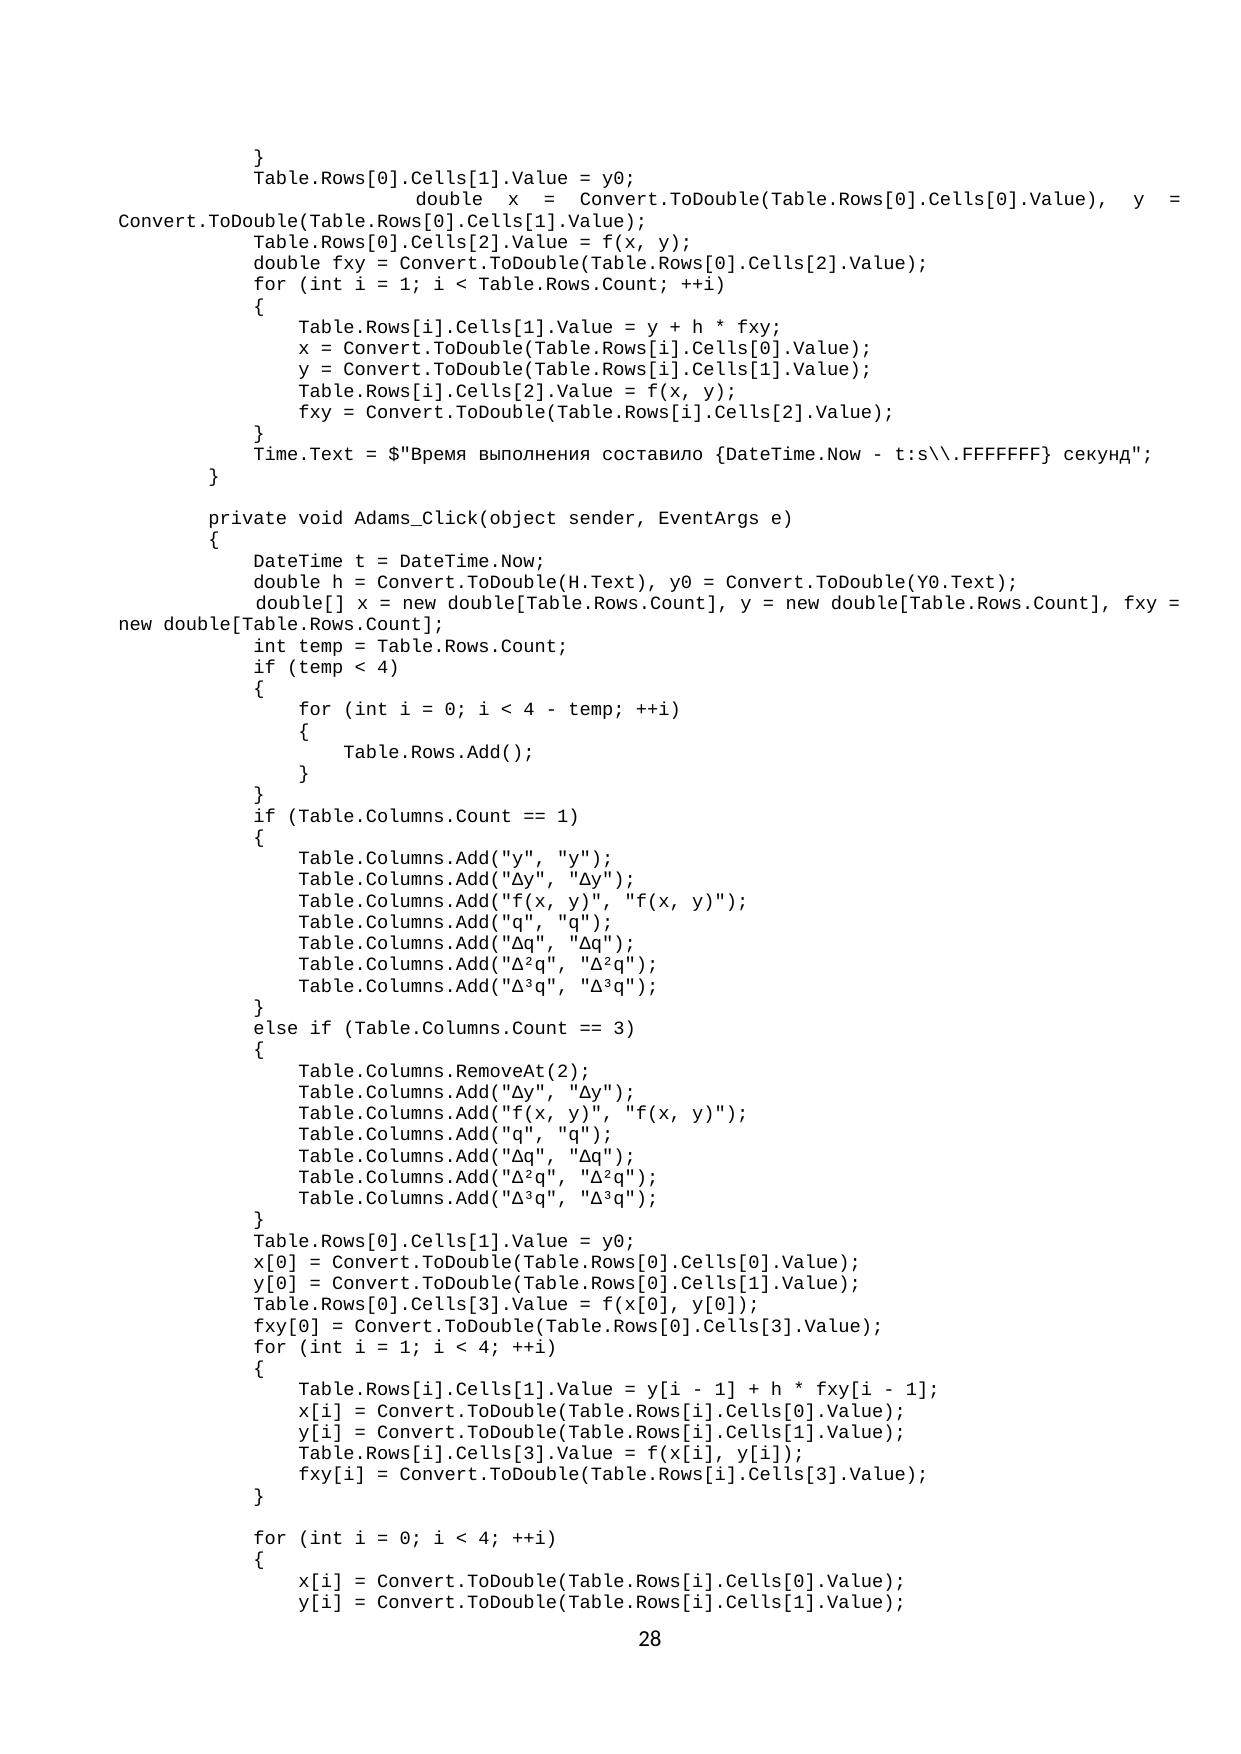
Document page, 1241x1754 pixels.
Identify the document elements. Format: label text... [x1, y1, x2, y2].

text Table.Columns.Add("Δy", "Δy"); [118, 1083, 1181, 1104]
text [118, 1465, 1181, 1486]
text Table.Rows[i].Cells[3].Value = f(x[i], y[i]); [118, 1444, 1181, 1465]
text Table.Columns.Add("q", "q"); [118, 913, 1181, 934]
text for (int i = 1; i < 4; ++i) [118, 1338, 1181, 1359]
text y[i] = Convert.ToDouble(Table.Rows[i].Cells[1].Value); [118, 1593, 1181, 1614]
text DateTime t = DateTime.Now; [118, 551, 1181, 573]
text Time.Text = $"Время выполнения составило {DateTime.Now - t:s\\.FFFFFFF} секунд"; [118, 445, 1181, 466]
text else if (Table.Columns.Count == 3) [118, 1019, 1181, 1040]
text Table.Columns.Add("y", "y"); [118, 849, 1181, 870]
text { [118, 679, 1181, 700]
text } [118, 1210, 1181, 1231]
text double x = Convert.ToDouble(Table.Rows[0].Cells[0].Value), y = Convert.ToDouble(Table.Rows[0].Cells[1].Value); [118, 190, 1181, 233]
text double fxy = Convert.ToDouble(Table.Rows[0].Cells[2].Value); [118, 254, 1181, 275]
text y[i] = Convert.ToDouble(Table.Rows[i].Cells[1].Value); [118, 1423, 1181, 1444]
text { [118, 1359, 1181, 1380]
text { [118, 530, 1181, 551]
text { [118, 721, 1181, 743]
text Table.Columns.Add("Δ³q", "Δ³q"); [118, 976, 1181, 998]
text for (int i = 0; i < 4 - temp; ++i) [118, 700, 1181, 721]
text } [118, 998, 1181, 1019]
text private void Adams_Click(object sender, EventArgs e) [118, 509, 1181, 530]
text Table.Columns.Add("f(x, y)", "f(x, y)"); [118, 1104, 1181, 1125]
text if (Table.Columns.Count == 1) [118, 806, 1181, 828]
text Table.Rows[i].Cells[1].Value = y + h * fxy; [118, 318, 1181, 339]
text Table.Rows[i].Cells[1].Value = y[i - 1] + h * fxy[i - 1]; [118, 1380, 1181, 1401]
text fxy[0] = Convert.ToDouble(Table.Rows[0].Cells[3].Value); [118, 1316, 1181, 1338]
text Table.Columns.Add("Δq", "Δq"); [118, 934, 1181, 955]
text for (int i = 0; i < 4; ++i) [118, 1529, 1181, 1550]
text double h = Convert.ToDouble(H.Text), y0 = Convert.ToDouble(Y0.Text); [118, 573, 1181, 594]
text { [118, 296, 1181, 318]
text Table.Columns.Add("Δ²q", "Δ²q"); [118, 955, 1181, 976]
text Table.Columns.Add("Δ²q", "Δ²q"); [118, 1168, 1181, 1189]
text fxy = Convert.ToDouble(Table.Rows[i].Cells[2].Value); [118, 403, 1181, 424]
text } [118, 1486, 1181, 1508]
text x[i] = Convert.ToDouble(Table.Rows[i].Cells[0].Value); [118, 1571, 1181, 1593]
text if (temp < 4) [118, 658, 1181, 679]
text { [118, 1550, 1181, 1571]
text Table.Columns.Add("f(x, y)", "f(x, y)"); [118, 891, 1181, 913]
text } [118, 466, 1181, 488]
text Table.Rows.Add(); [118, 743, 1181, 764]
text int temp = Table.Rows.Count; [118, 636, 1181, 658]
text { [118, 1040, 1181, 1061]
text { [118, 828, 1181, 849]
text y = Convert.ToDouble(Table.Rows[i].Cells[1].Value); [118, 360, 1181, 381]
text Table.Columns.RemoveAt(2); [118, 1061, 1181, 1083]
text Table.Rows[0].Cells[1].Value = y0; [118, 1231, 1181, 1253]
text Table.Rows[i].Cells[2].Value = f(x, y); [118, 381, 1181, 403]
text } [118, 424, 1181, 445]
text Table.Columns.Add("q", "q"); [118, 1125, 1181, 1146]
text Table.Rows[0].Cells[3].Value = f(x[0], y[0]); [118, 1295, 1181, 1316]
text } [118, 764, 1181, 785]
text } [118, 785, 1181, 806]
text for (int i = 1; i < Table.Rows.Count; ++i) [118, 275, 1181, 296]
text Table.Columns.Add("Δ³q", "Δ³q"); [118, 1189, 1181, 1210]
text Table.Columns.Add("Δq", "Δq"); [118, 1146, 1181, 1168]
text x[0] = Convert.ToDouble(Table.Rows[0].Cells[0].Value); [118, 1253, 1181, 1274]
text Table.Rows[0].Cells[2].Value = f(x, y); [118, 233, 1181, 254]
text Table.Columns.Add("Δy", "Δy"); [118, 870, 1181, 891]
text double[] x = new double[Table.Rows.Count], y = new double[Table.Rows.Count], fxy = new double[Table.Rows.Count]; [118, 594, 1181, 636]
text x = Convert.ToDouble(Table.Rows[i].Cells[0].Value); [118, 339, 1181, 360]
text y[0] = Convert.ToDouble(Table.Rows[0].Cells[1].Value); [118, 1274, 1181, 1295]
text x[i] = Convert.ToDouble(Table.Rows[i].Cells[0].Value); [118, 1401, 1181, 1423]
text Table.Rows[0].Cells[1].Value = y0; [118, 169, 1181, 190]
text } [118, 148, 1181, 169]
